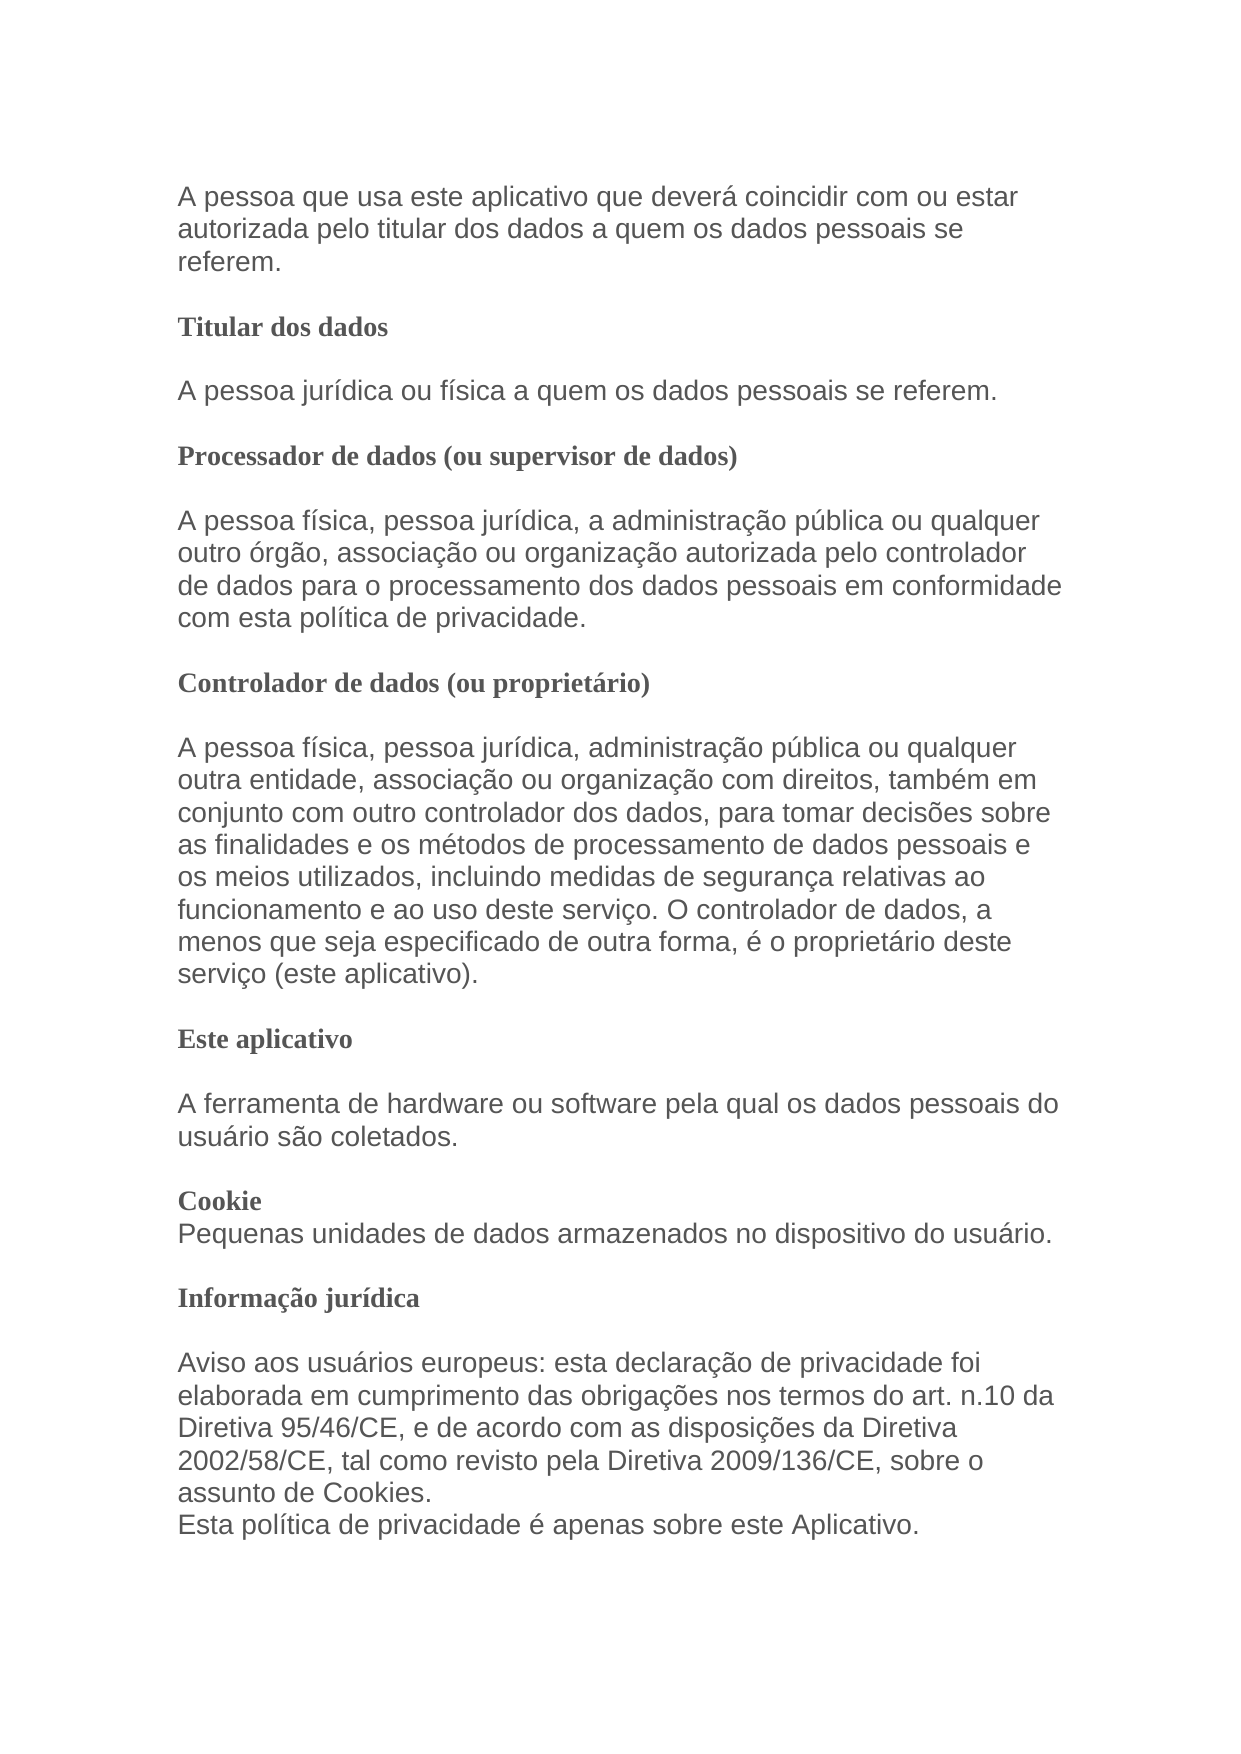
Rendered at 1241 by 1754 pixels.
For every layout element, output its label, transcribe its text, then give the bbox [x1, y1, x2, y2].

text A pessoa que usa este aplicativo que deverá coincidir com ou estar autorizada pelo titular dos dados a quem os dados pessoais se referem. [177, 180, 1063, 277]
text Cookie [177, 1184, 1063, 1217]
text A pessoa jurídica ou física a quem os dados pessoais se referem. [177, 374, 1063, 407]
text A pessoa física, pessoa jurídica, administração pública ou qualquer outra entidade, associação ou organização com direitos, também em conjunto com outro controlador dos dados, para tomar decisões sobre as finalidades e os métodos de processamento de dados pessoais e os meios utilizados, incluindo medidas de segurança relativas ao funcionamento e ao uso deste serviço. O controlador de dados, a menos que seja especificado de outra forma, é o proprietário deste serviço (este aplicativo). [177, 731, 1063, 990]
text A ferramenta de hardware ou software pela qual os dados pessoais do usuário são coletados. [177, 1087, 1063, 1152]
text Titular dos dados [177, 309, 1063, 342]
text Processador de dados (ou supervisor de dados) [177, 439, 1063, 472]
text Informação jurídica [177, 1281, 1063, 1314]
text A pessoa física, pessoa jurídica, a administração pública ou qualquer outro órgão, associação ou organização autorizada pelo controlador de dados para o processamento dos dados pessoais em conformidade com esta política de privacidade. [177, 504, 1063, 633]
text Aviso aos usuários europeus: esta declaração de privacidade foi elaborada em cumprimento das obrigações nos termos do art. n.10 da Diretiva 95/46/CE, e de acordo com as disposições da Diretiva 2002/58/CE, tal como revisto pela Diretiva 2009/136/CE, sobre o assunto de Cookies. [177, 1346, 1063, 1508]
text Este aplicativo [177, 1022, 1063, 1055]
text Pequenas unidades de dados armazenados no dispositivo do usuário. [177, 1217, 1063, 1249]
text Esta política de privacidade é apenas sobre este Aplicativo. [177, 1508, 1063, 1541]
text Controlador de dados (ou proprietário) [177, 666, 1063, 698]
